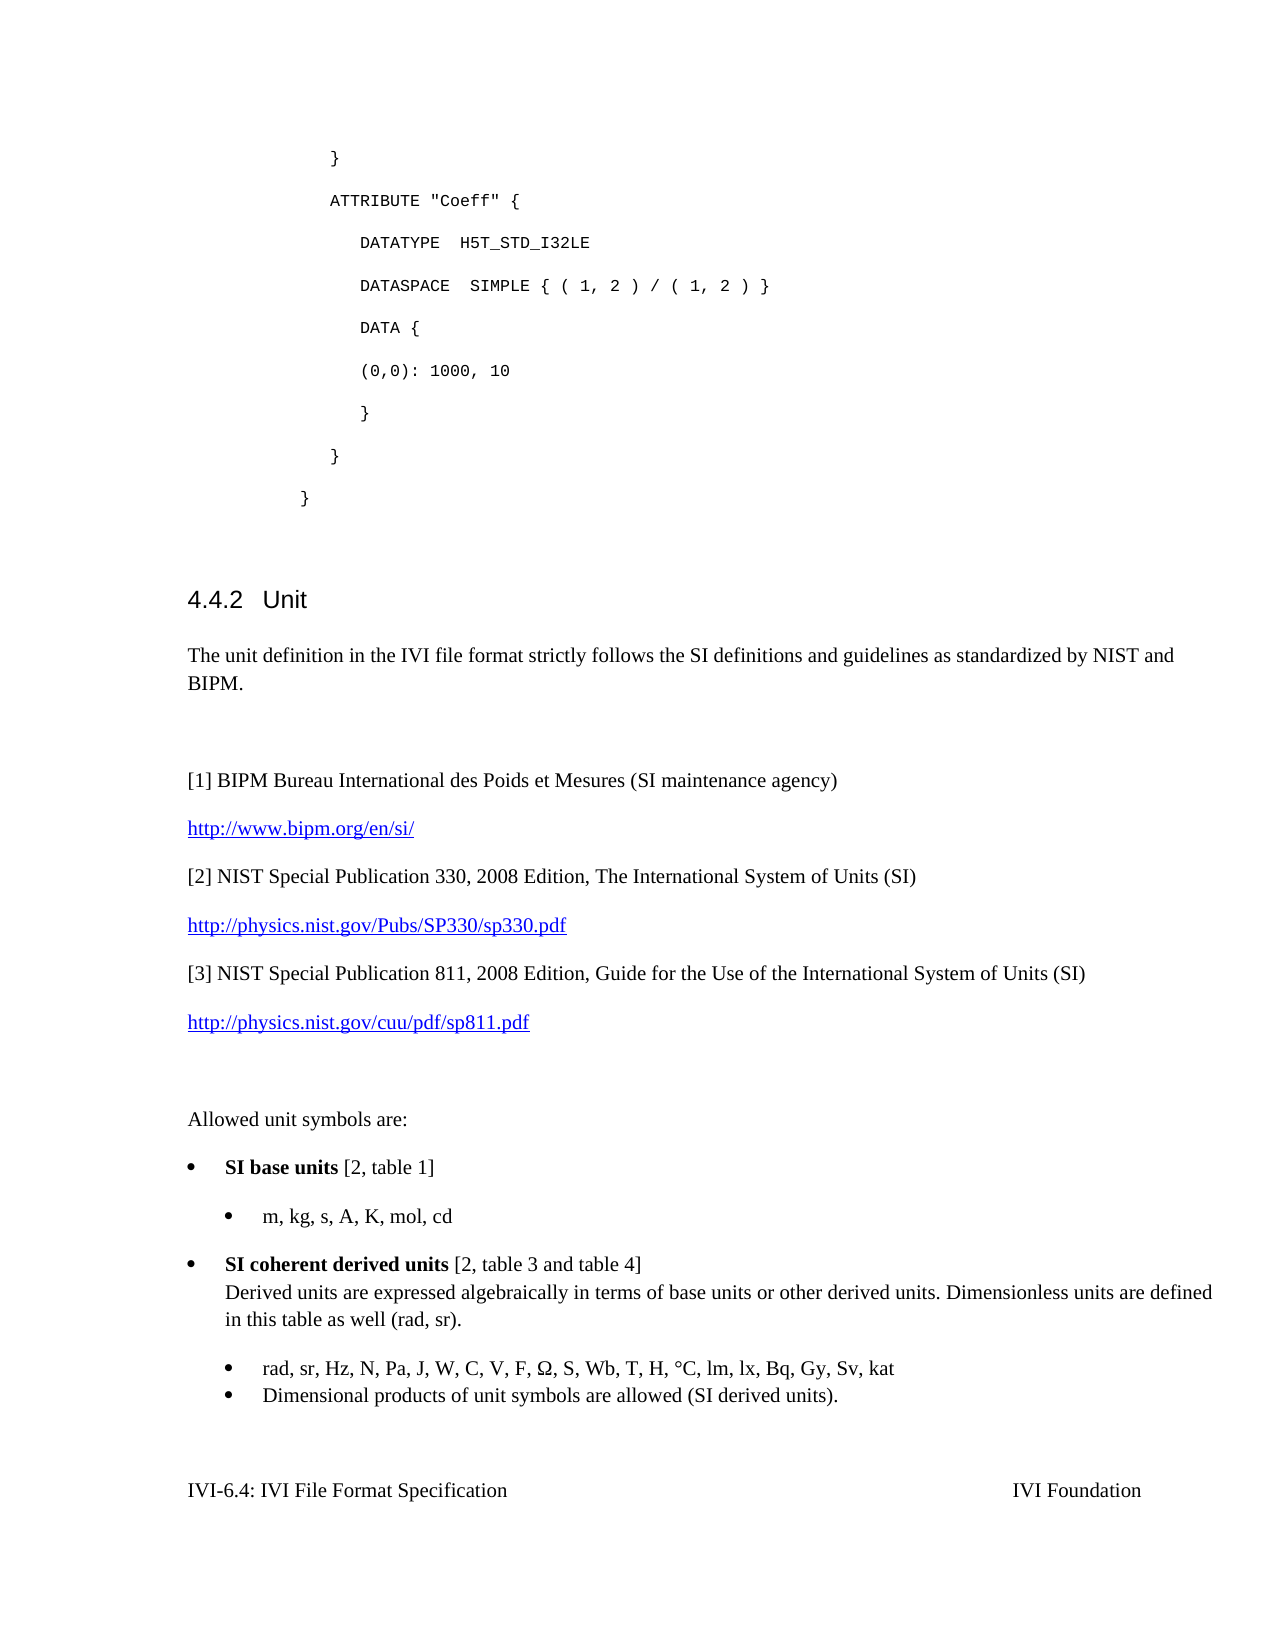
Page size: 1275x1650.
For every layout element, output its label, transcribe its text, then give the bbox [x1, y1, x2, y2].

list m, kg, s, A, K, mol, cd [225, 1203, 1228, 1228]
text (0,0): 1000, 10 [300, 362, 1228, 381]
text http://physics.nist.gov/cuu/pdf/sp811.pdf [187, 1010, 1228, 1034]
list SI base units [2, table 1] [187, 1155, 1228, 1179]
text ATTRIBUTE "Coeff" { [300, 192, 1228, 211]
text } [300, 405, 1228, 424]
list rad, sr, Hz, N, Pa, J, W, C, V, F, Ω, S, Wb, T, H, °C, lm, lx, Bq, Gy, Sv, kat [225, 1356, 1228, 1380]
text } [300, 447, 1228, 466]
subtitle Unit [187, 585, 1228, 614]
text DATATYPE H5T_STD_I32LE [300, 235, 1228, 254]
text [1] BIPM Bureau International des Poids et Mesures (SI maintenance agency) [187, 768, 1228, 792]
text DATA { [300, 320, 1228, 339]
text [2] NIST Special Publication 330, 2008 Edition, The International System of Units (SI) [187, 864, 1228, 888]
text } [300, 150, 1228, 169]
text DATASPACE SIMPLE { ( 1, 2 ) / ( 1, 2 ) } [300, 277, 1228, 296]
text The unit definition in the IVI file format strictly follows the SI definitions and guidelines as standardized by NIST and BIPM. [187, 643, 1228, 695]
text http://www.bipm.org/en/si/ [187, 816, 1228, 840]
text http://physics.nist.gov/Pubs/SP330/sp330.pdf [187, 913, 1228, 937]
list Dimensional products of unit symbols are allowed (SI derived units). [225, 1383, 1228, 1407]
text Allowed unit symbols are: [187, 1107, 1228, 1131]
list SI coherent derived units [2, table 3 and table 4] Derived units are expressed algebraically in terms of base units or other derived units. Dimensionless units are defined in this table as well (rad, sr). [187, 1252, 1228, 1331]
text } [300, 490, 1228, 509]
text [3] NIST Special Publication 811, 2008 Edition, Guide for the Use of the International System of Units (SI) [187, 961, 1228, 985]
